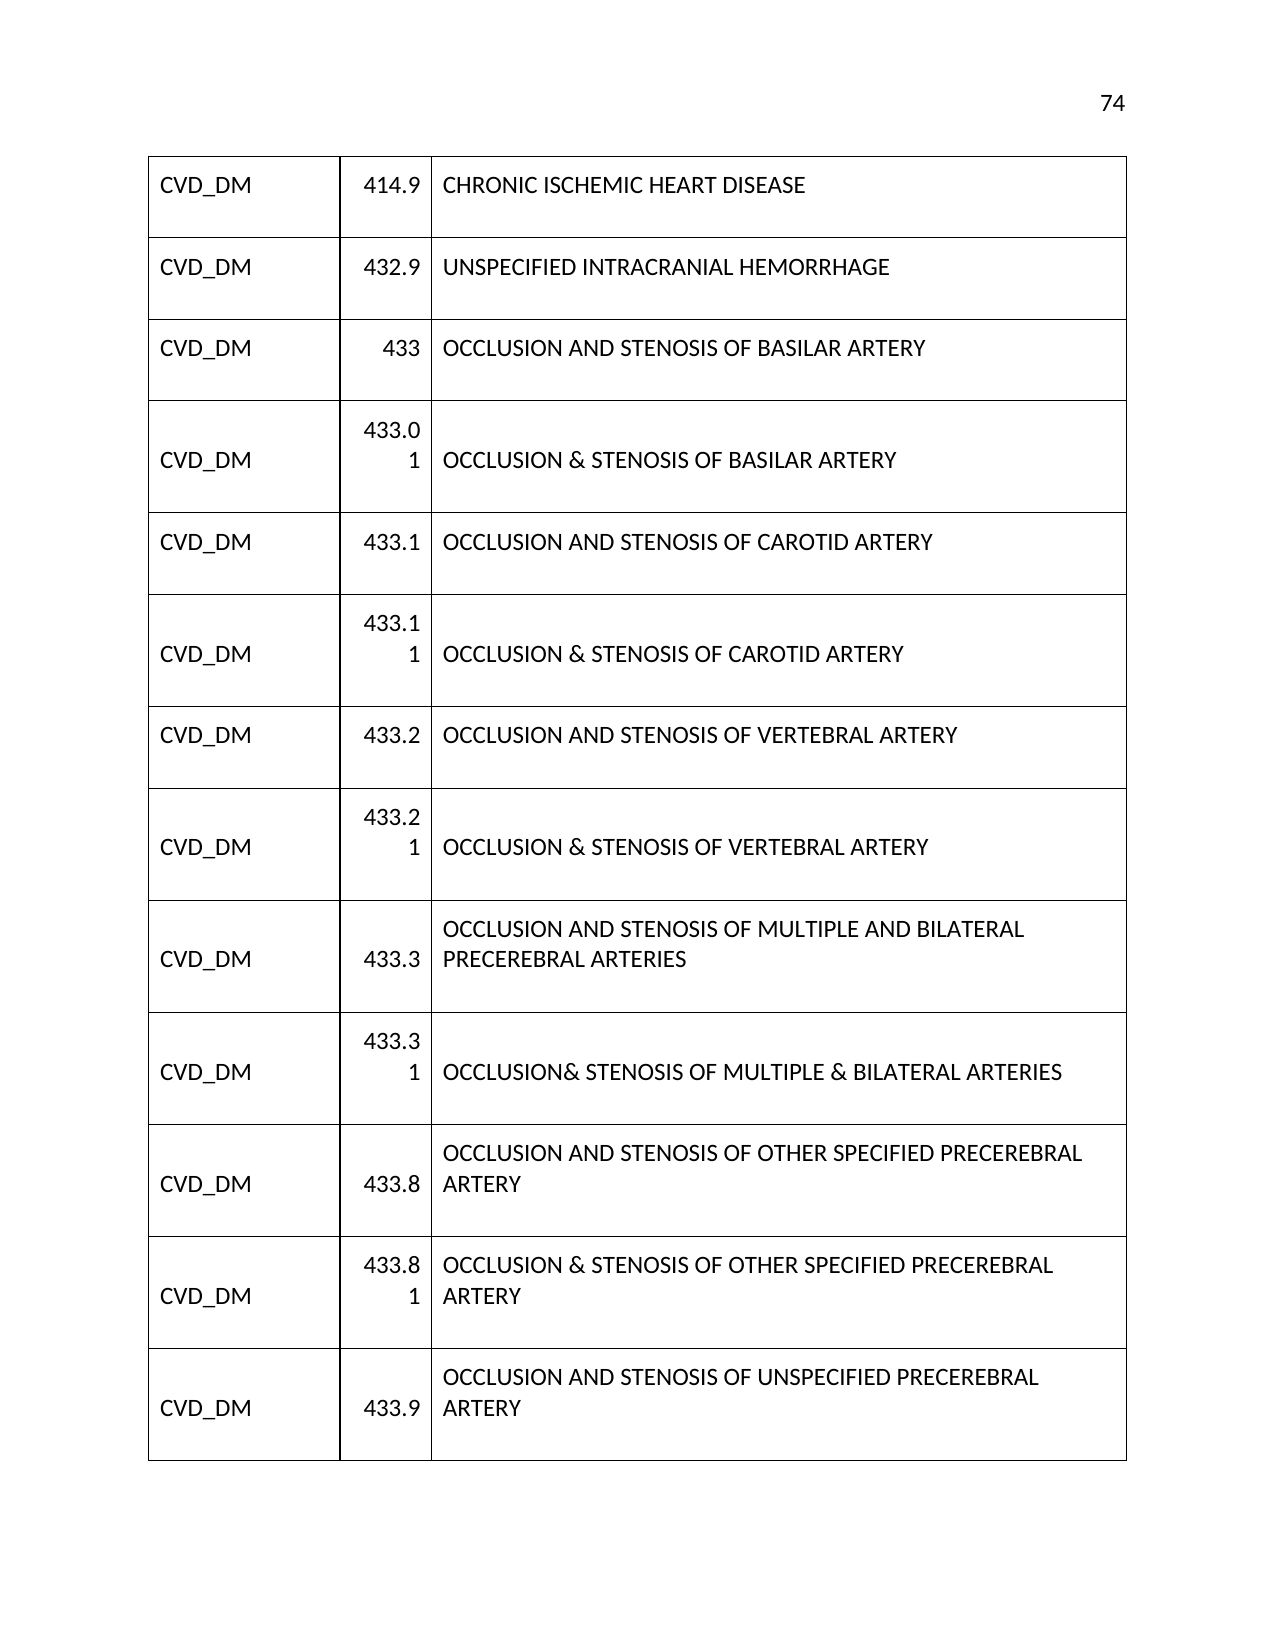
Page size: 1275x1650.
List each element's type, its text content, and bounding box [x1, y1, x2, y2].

table_cell OCCLUSION AND STENOSIS OF UNSPECIFIED PRECEREBRAL ARTERY [432, 1349, 1126, 1460]
table_cell 433.9 [341, 1349, 431, 1460]
table_cell OCCLUSION & STENOSIS OF VERTEBRAL ARTERY [432, 789, 1126, 899]
table_cell OCCLUSION & STENOSIS OF BASILAR ARTERY [432, 401, 1126, 512]
table_cell OCCLUSION AND STENOSIS OF OTHER SPECIFIED PRECEREBRAL ARTERY [432, 1125, 1126, 1236]
table_cell 433 [341, 320, 431, 400]
table_cell 433.8 [341, 1125, 431, 1236]
table_cell CVD_DM [149, 901, 339, 1012]
table_cell OCCLUSION AND STENOSIS OF BASILAR ARTERY [432, 320, 1126, 400]
table_cell CHRONIC ISCHEMIC HEART DISEASE [432, 157, 1126, 237]
table_cell UNSPECIFIED INTRACRANIAL HEMORRHAGE [432, 238, 1126, 319]
table_cell OCCLUSION & STENOSIS OF OTHER SPECIFIED PRECEREBRAL ARTERY [432, 1237, 1126, 1348]
table_cell CVD_DM [149, 238, 339, 319]
table_cell OCCLUSION AND STENOSIS OF MULTIPLE AND BILATERAL PRECEREBRAL ARTERIES [432, 901, 1126, 1012]
table_cell 433.2 [341, 707, 431, 787]
table_cell 433.81 [341, 1237, 431, 1348]
table_cell 433.21 [341, 789, 431, 899]
table_cell CVD_DM [149, 401, 339, 512]
table_cell 433.01 [341, 401, 431, 512]
table_cell OCCLUSION & STENOSIS OF CAROTID ARTERY [432, 595, 1126, 706]
table_cell CVD_DM [149, 1013, 339, 1124]
table_cell 432.9 [341, 238, 431, 319]
table_cell OCCLUSION AND STENOSIS OF CAROTID ARTERY [432, 513, 1126, 594]
table_cell 433.11 [341, 595, 431, 706]
table_cell 433.1 [341, 513, 431, 594]
table_cell OCCLUSION AND STENOSIS OF VERTEBRAL ARTERY [432, 707, 1126, 787]
table_cell CVD_DM [149, 157, 339, 237]
table_cell CVD_DM [149, 707, 339, 787]
table_cell OCCLUSION& STENOSIS OF MULTIPLE & BILATERAL ARTERIES [432, 1013, 1126, 1124]
table_cell CVD_DM [149, 1125, 339, 1236]
table_cell CVD_DM [149, 513, 339, 594]
table_cell CVD_DM [149, 789, 339, 899]
table_cell 433.31 [341, 1013, 431, 1124]
table_cell CVD_DM [149, 595, 339, 706]
table_cell 414.9 [341, 157, 431, 237]
table_cell CVD_DM [149, 320, 339, 400]
table_cell CVD_DM [149, 1349, 339, 1460]
table_cell CVD_DM [149, 1237, 339, 1348]
table_cell 433.3 [341, 901, 431, 1012]
